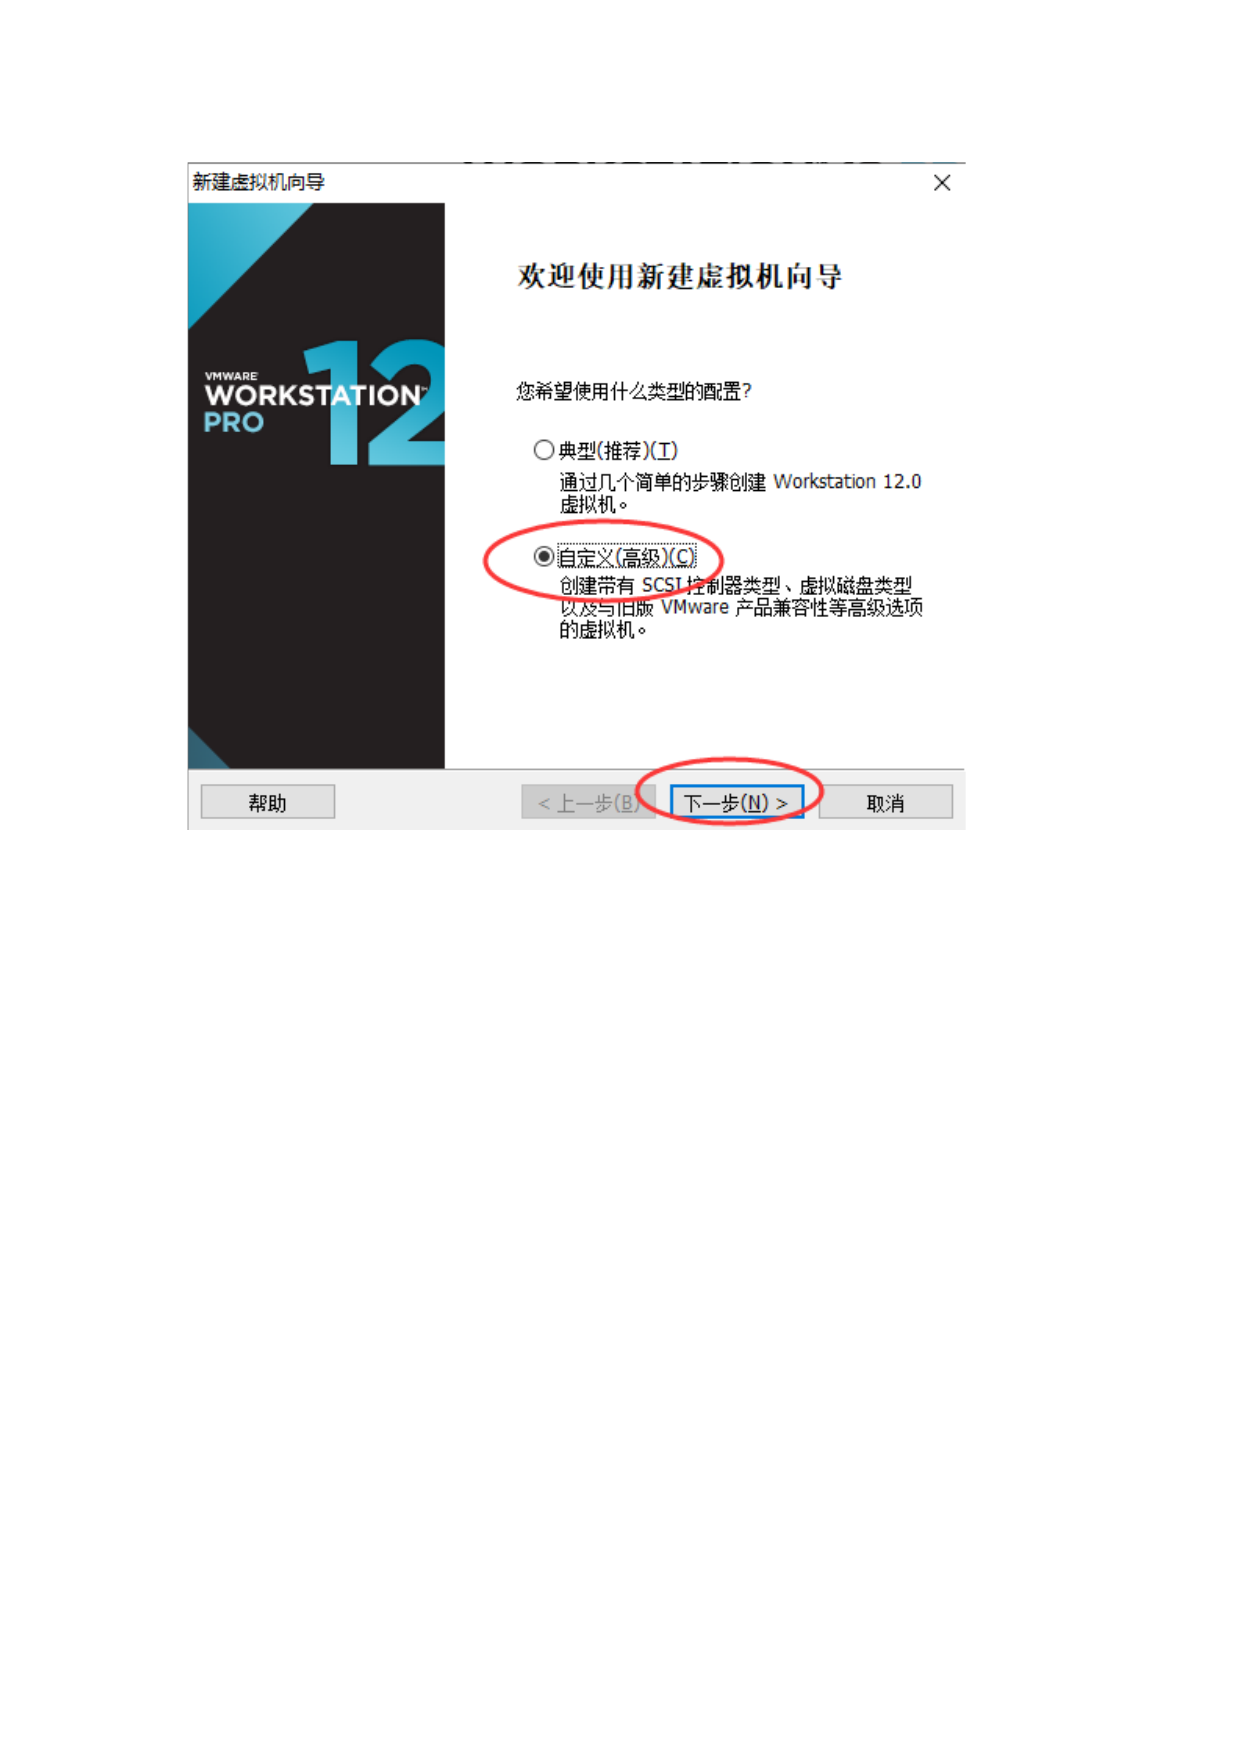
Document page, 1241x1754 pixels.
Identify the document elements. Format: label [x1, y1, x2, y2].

picture [187, 162, 966, 830]
